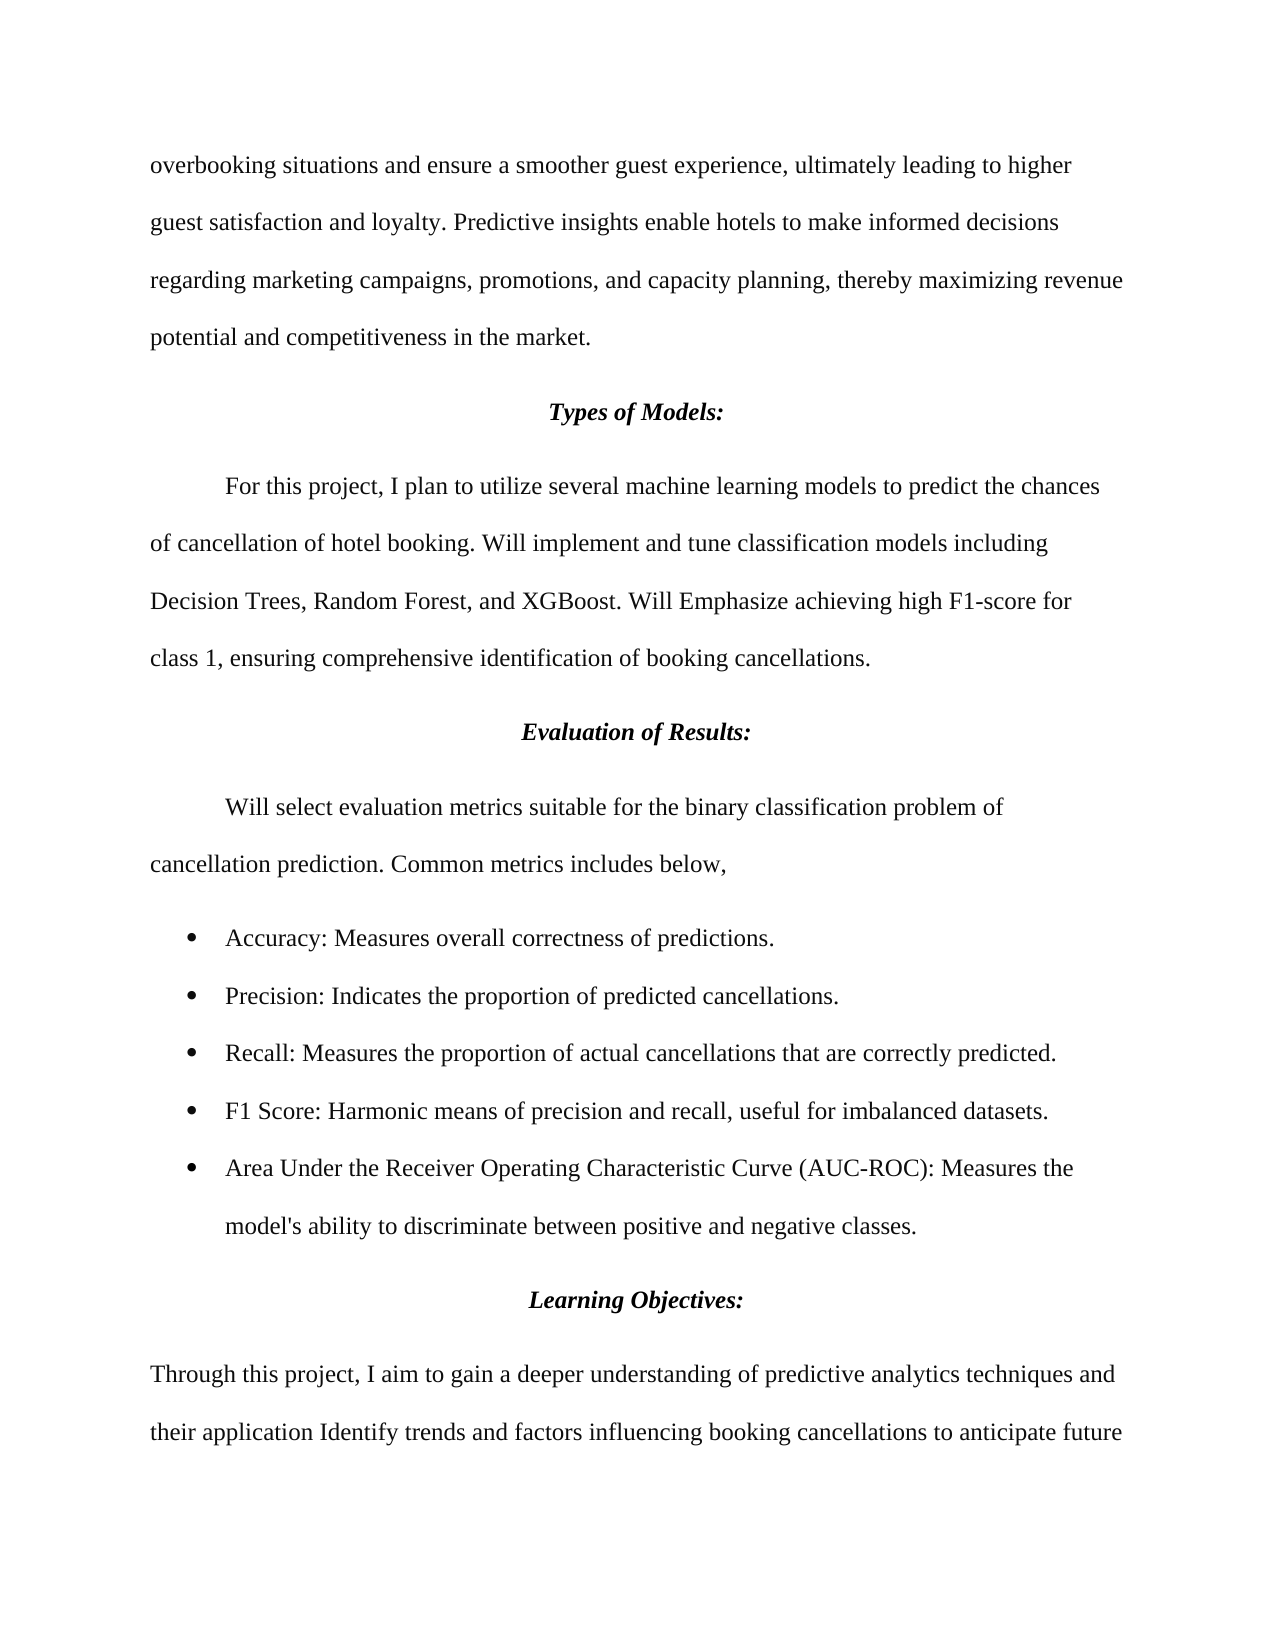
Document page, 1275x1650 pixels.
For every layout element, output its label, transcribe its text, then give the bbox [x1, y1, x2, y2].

list F1 Score: Harmonic means of precision and recall, useful for imbalanced datasets. [187, 1096, 1125, 1124]
list Accuracy: Measures overall correctness of predictions. [187, 923, 1125, 952]
text Learning Objectives: [150, 1285, 1125, 1314]
list Precision: Indicates the proportion of predicted cancellations. [187, 981, 1125, 1009]
text For this project, I plan to utilize several machine learning models to predict the chances of cancellation of hotel booking. Will implement and tune classification models including Decision Trees, Random Forest, and XGBoost. Will Emphasize achieving high F1-score for class 1, ensuring comprehensive identification of booking cancellations. [150, 471, 1125, 672]
list Area Under the Receiver Operating Characteristic Curve (AUC-ROC): Measures the model's ability to discriminate between positive and negative classes. [187, 1153, 1125, 1239]
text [150, 1359, 1125, 1445]
text Will select evaluation metrics suitable for the binary classification problem of cancellation prediction. Common metrics includes below, [150, 792, 1125, 878]
list Recall: Measures the proportion of actual cancellations that are correctly predicted. [187, 1038, 1125, 1067]
text Types of Models: [150, 397, 1125, 425]
text Evaluation of Results: [150, 717, 1125, 746]
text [150, 150, 1125, 351]
